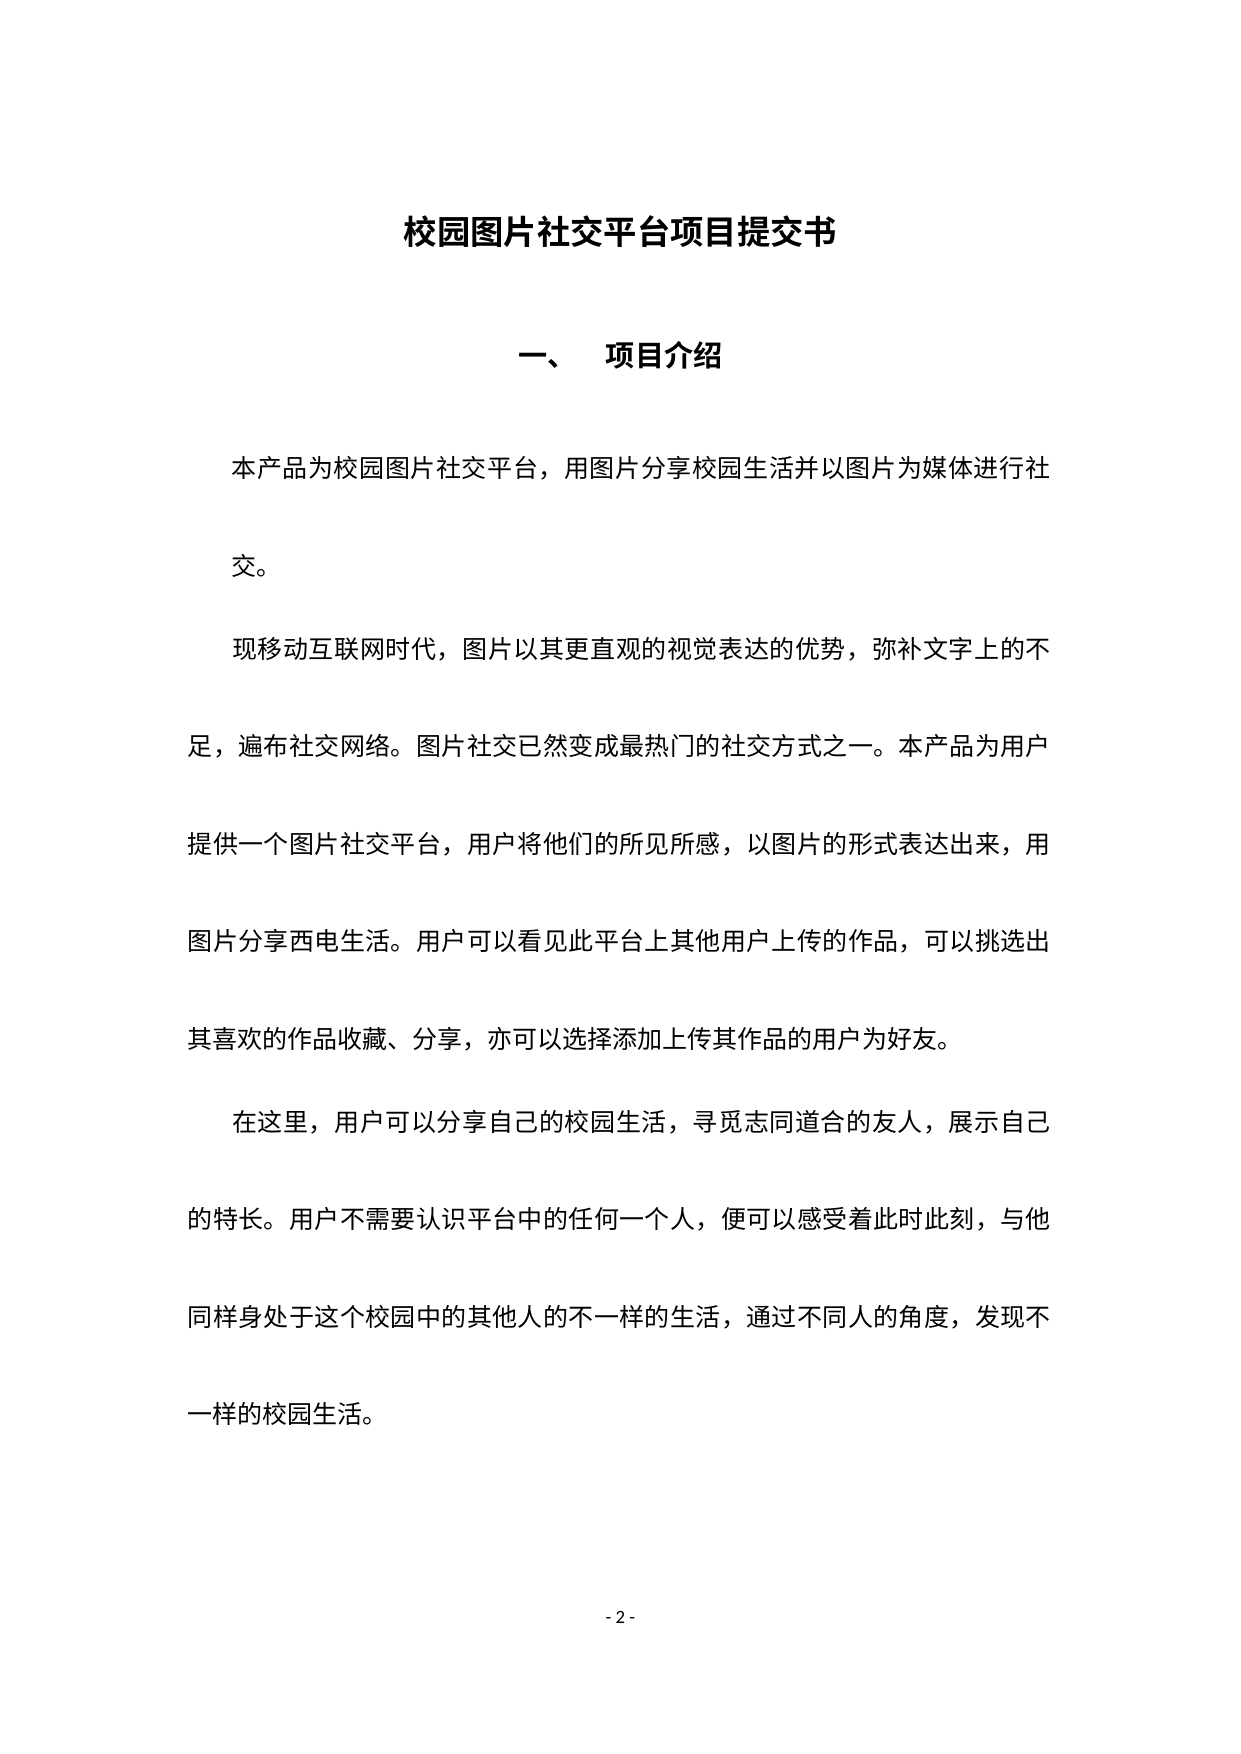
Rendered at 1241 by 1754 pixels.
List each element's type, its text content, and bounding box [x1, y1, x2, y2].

text 在这里，用户可以分享自己的校园生活，寻觅志同道合的友人，展示自己的特长。用户不需要认识平台中的任何一个人，便可以感受着此时此刻，与他同样身处于这个校园中的其他人的不一样的生活，通过不同人的角度，发现不一样的校园生活。 [187, 1088, 1053, 1445]
subtitle 项目介绍 [187, 321, 1053, 386]
text 本产品为校园图片社交平台，用图片分享校园生活并以图片为媒体进行社交。 [231, 434, 1053, 597]
subtitle 校园图片社交平台项目提交书 [187, 197, 1053, 262]
text 现移动互联网时代，图片以其更直观的视觉表达的优势，弥补文字上的不足，遍布社交网络。图片社交已然变成最热门的社交方式之一。本产品为用户提供一个图片社交平台，用户将他们的所见所感，以图片的形式表达出来，用图片分享西电生活。用户可以看见此平台上其他用户上传的作品，可以挑选出其喜欢的作品收藏、分享，亦可以选择添加上传其作品的用户为好友。 [187, 615, 1053, 1070]
